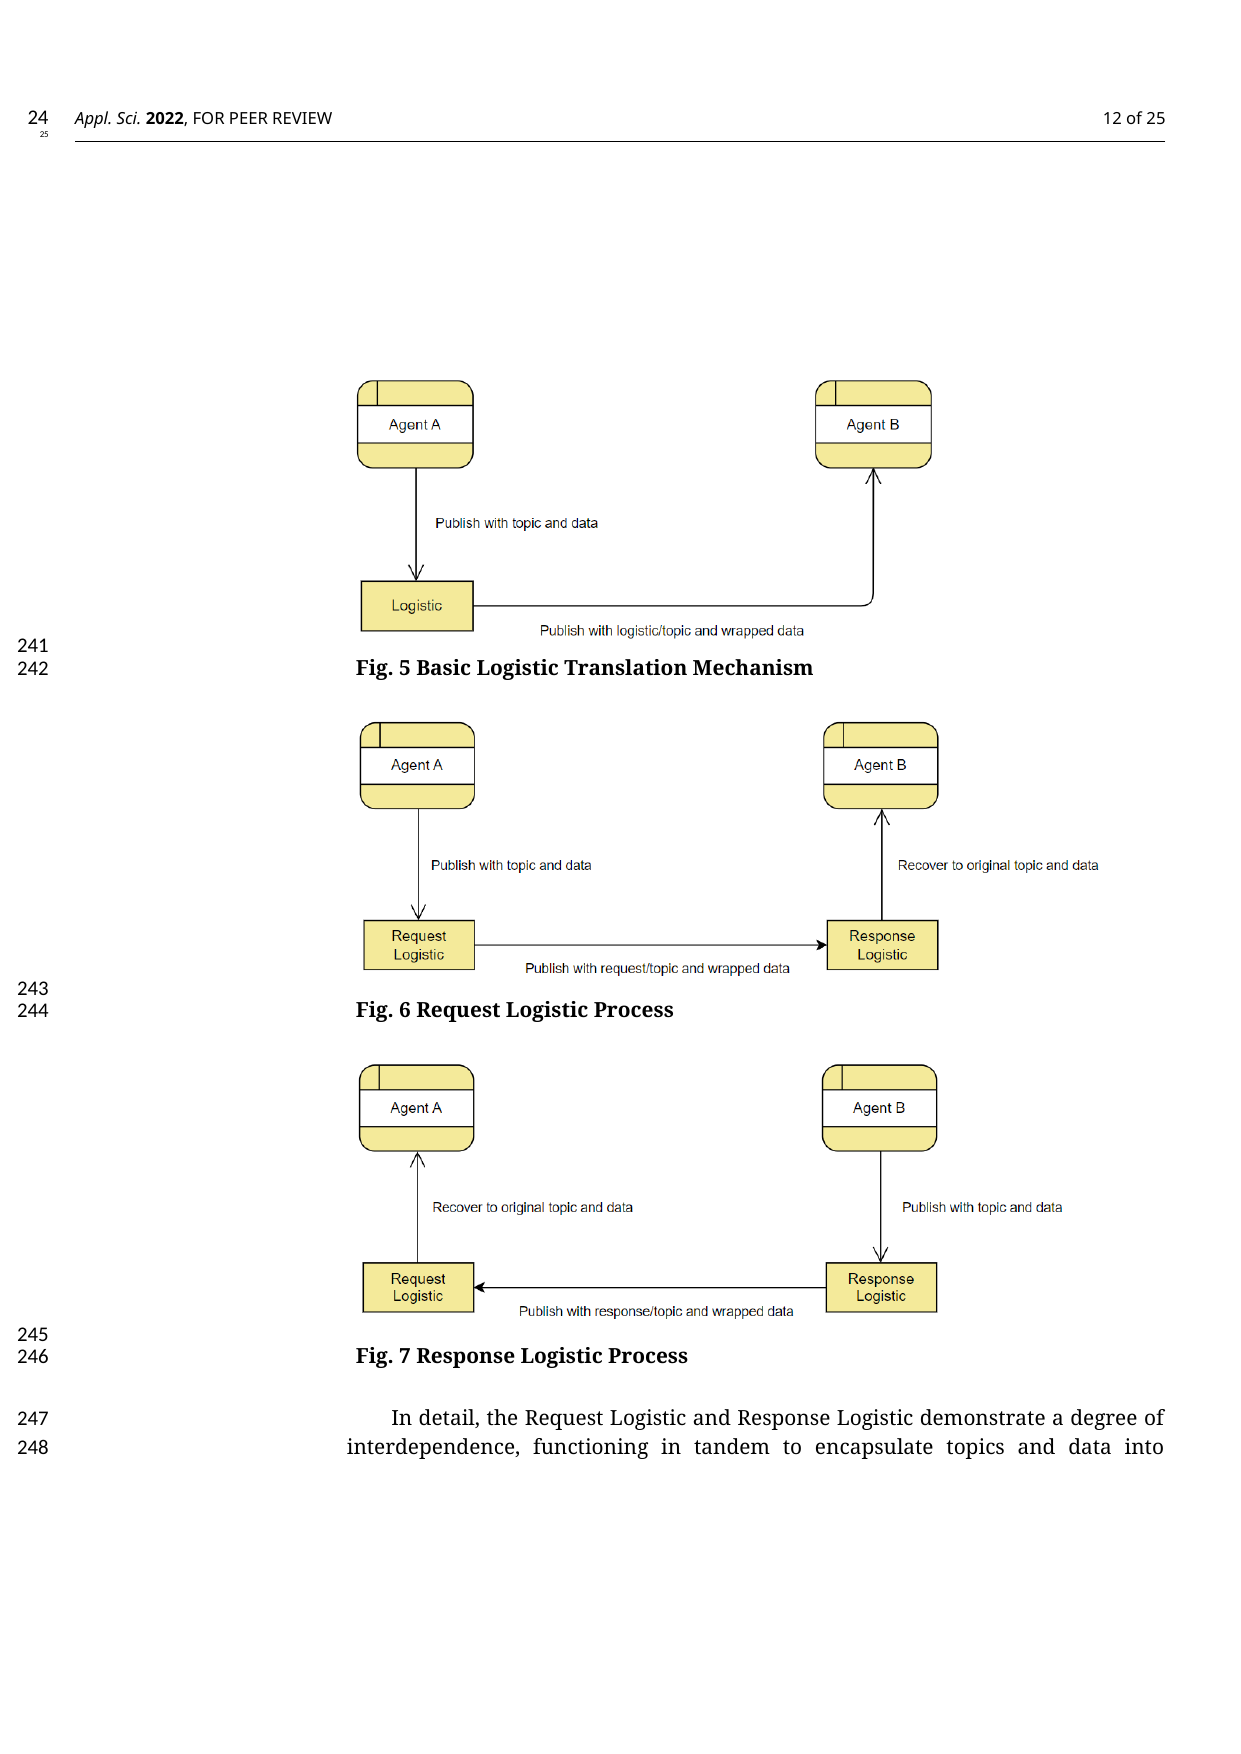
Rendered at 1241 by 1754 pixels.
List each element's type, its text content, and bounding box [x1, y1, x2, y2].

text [347, 1403, 1165, 1460]
picture [355, 1057, 1069, 1342]
list Fig. 7 Response Logistic Process [347, 1341, 1165, 1369]
picture [355, 715, 1106, 996]
list Fig. 6 Request Logistic Process [347, 995, 1165, 1024]
picture [355, 373, 935, 653]
list Fig. 5 Basic Logistic Translation Mechanism [347, 653, 1165, 681]
